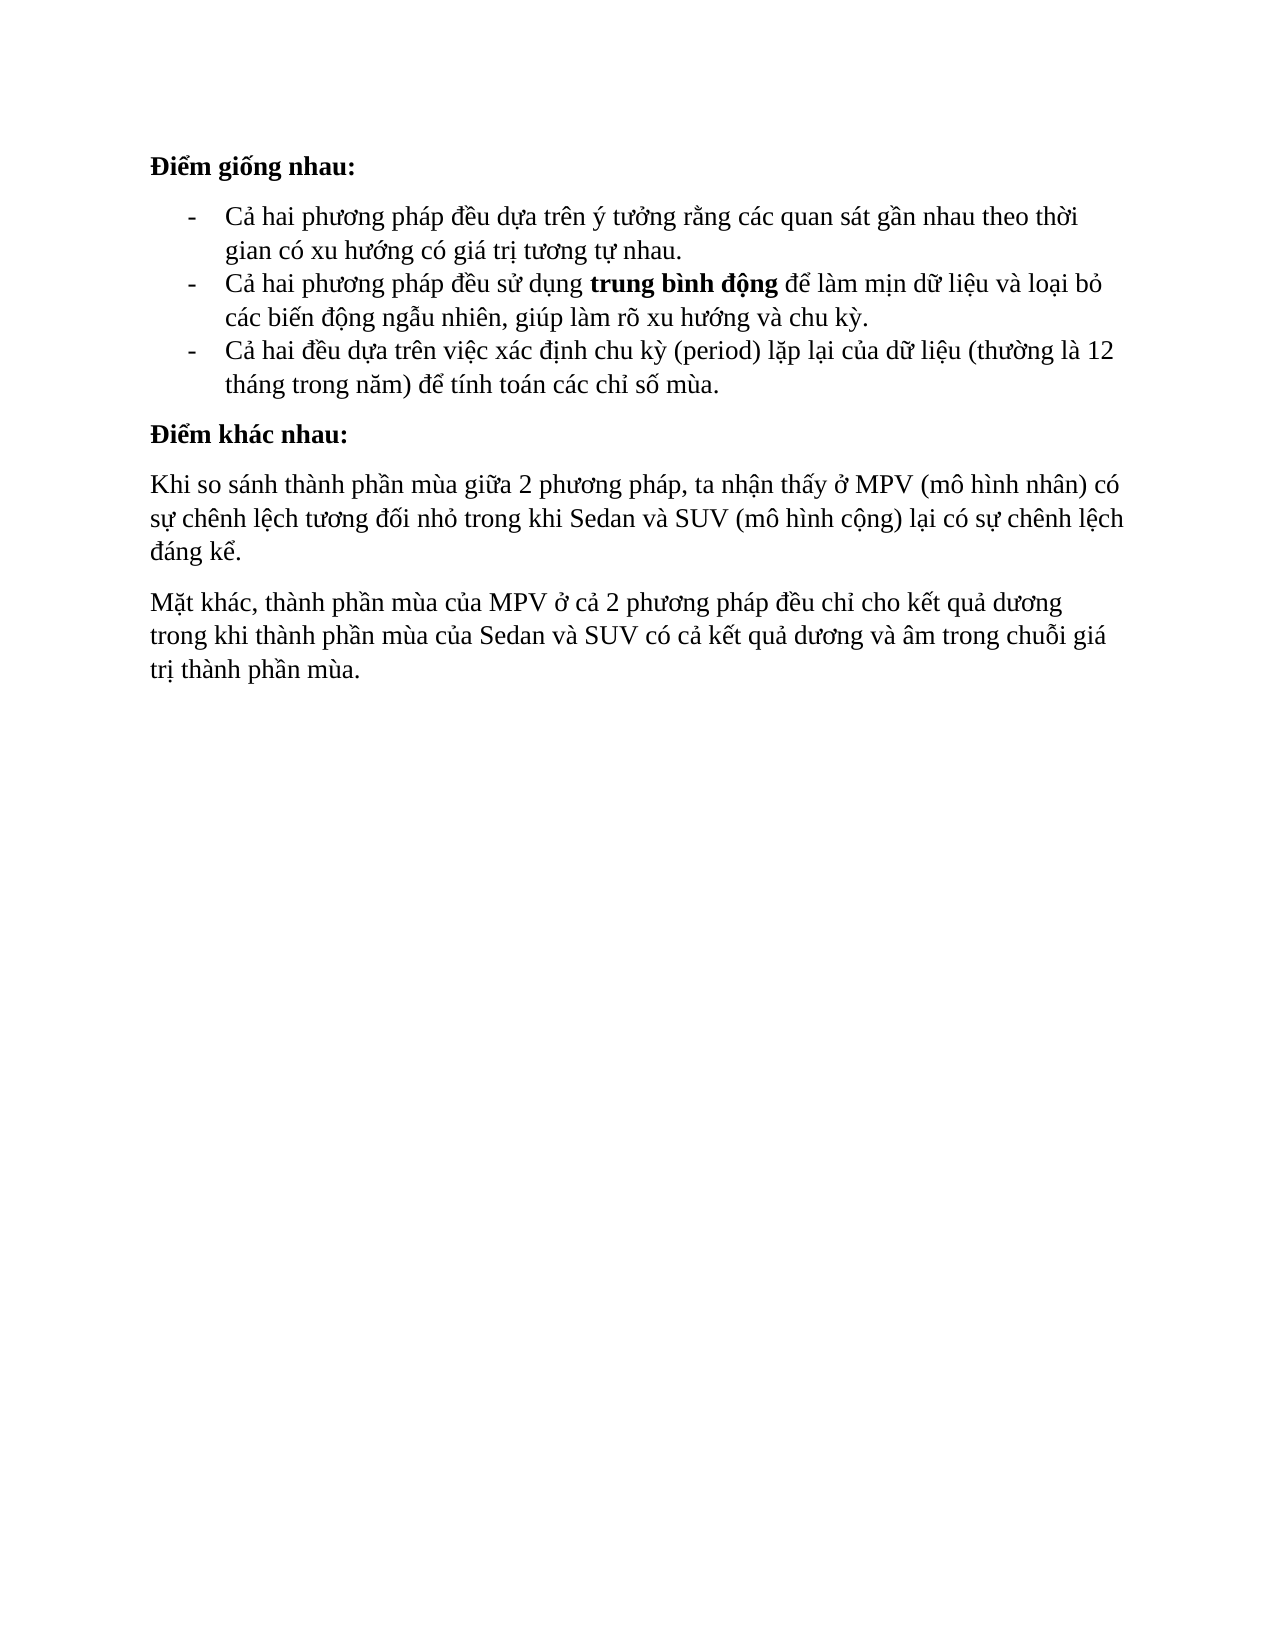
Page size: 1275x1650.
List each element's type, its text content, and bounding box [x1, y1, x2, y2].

text Mặt khác, thành phần mùa của MPV ở cả 2 phương pháp đều chỉ cho kết quả dương trong khi thành phần mùa của Sedan và SUV có cả kết quả dương và âm trong chuỗi giá trị thành phần mùa. [150, 586, 1125, 684]
list Cả hai phương pháp đều sử dụng trung bình động để làm mịn dữ liệu và loại bỏ các biến động ngẫu nhiên, giúp làm rõ xu hướng và chu kỳ. [187, 267, 1125, 332]
list Cả hai phương pháp đều dựa trên ý tưởng rằng các quan sát gần nhau theo thời gian có xu hướng có giá trị tương tự nhau. [187, 200, 1125, 265]
text Điểm khác nhau: [150, 418, 1125, 449]
list Cả hai đều dựa trên việc xác định chu kỳ (period) lặp lại của dữ liệu (thường là 12 tháng trong năm) để tính toán các chỉ số mùa. [187, 334, 1125, 399]
text Điểm giống nhau: [150, 150, 1125, 181]
text Khi so sánh thành phần mùa giữa 2 phương pháp, ta nhận thấy ở MPV (mô hình nhân) có sự chênh lệch tương đối nhỏ trong khi Sedan và SUV (mô hình cộng) lại có sự chênh lệch đáng kể. [150, 468, 1125, 567]
